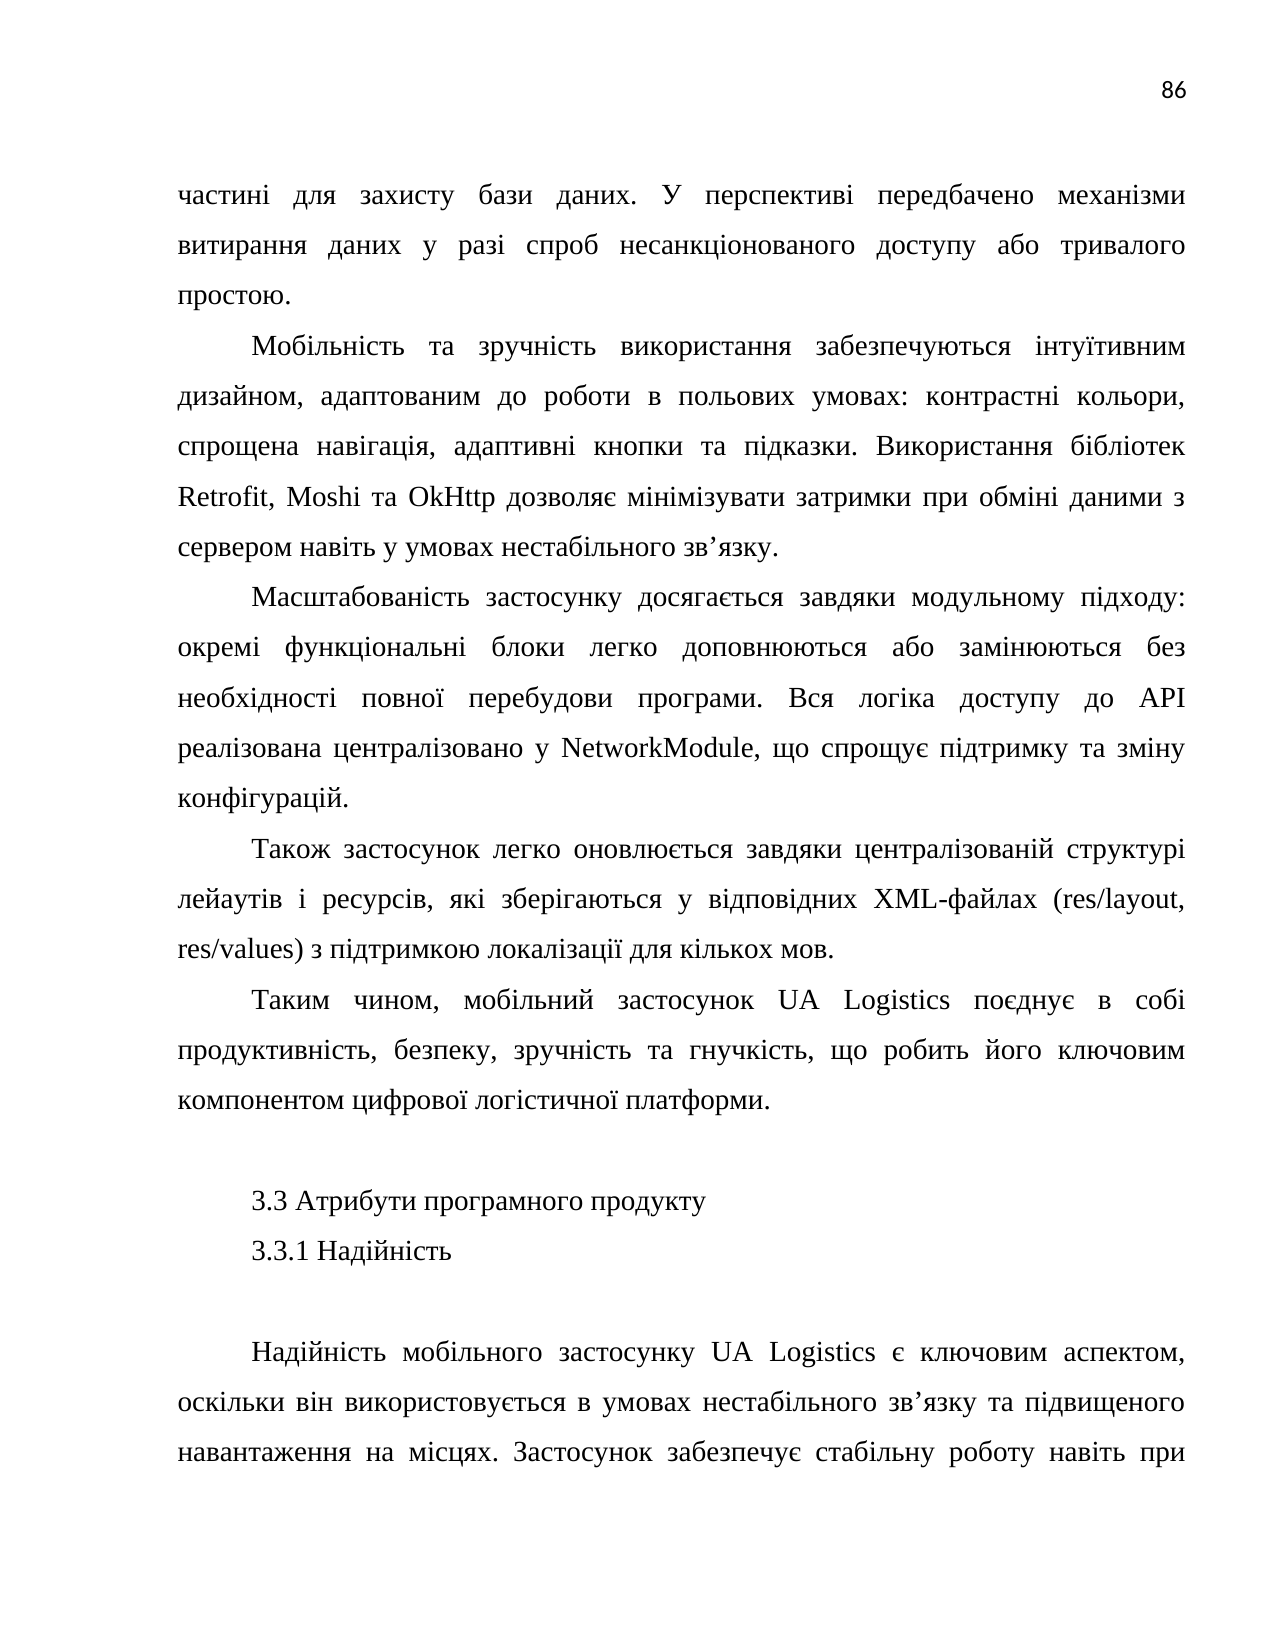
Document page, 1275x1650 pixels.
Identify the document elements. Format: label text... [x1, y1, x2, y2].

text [177, 1334, 1186, 1468]
text 3.3 Атрибути програмного продукту [177, 1183, 1186, 1217]
text 3.3.1 Надійність [177, 1233, 1186, 1267]
text Таким чином, мобільний застосунок UA Logistics поєднує в собі продуктивність, безпеку, зручність та гнучкість, що робить його ключовим компонентом цифрової логістичної платформи. [177, 982, 1186, 1116]
text Мобільність та зручність використання забезпечуються інтуїтивним дизайном, адаптованим до роботи в польових умовах: контрастні кольори, спрощена навігація, адаптивні кнопки та підказки. Використання бібліотек Retrofit, Moshi та OkHttp дозволяє мінімізувати затримки при обміні даними з сервером навіть у умовах нестабільного зв’язку. [177, 328, 1186, 562]
text Масштабованість застосунку досягається завдяки модульному підходу: окремі функціональні блоки легко доповнюються або замінюються без необхідності повної перебудови програми. Вся логіка доступу до API реалізована централізовано у NetworkModule, що спрощує підтримку та зміну конфігурацій. [177, 579, 1186, 814]
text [177, 177, 1186, 311]
text Також застосунок легко оновлюється завдяки централізованій структурі лейаутів і ресурсів, які зберігаються у відповідних XML-файлах (res/layout, res/values) з підтримкою локалізації для кількох мов. [177, 831, 1186, 965]
